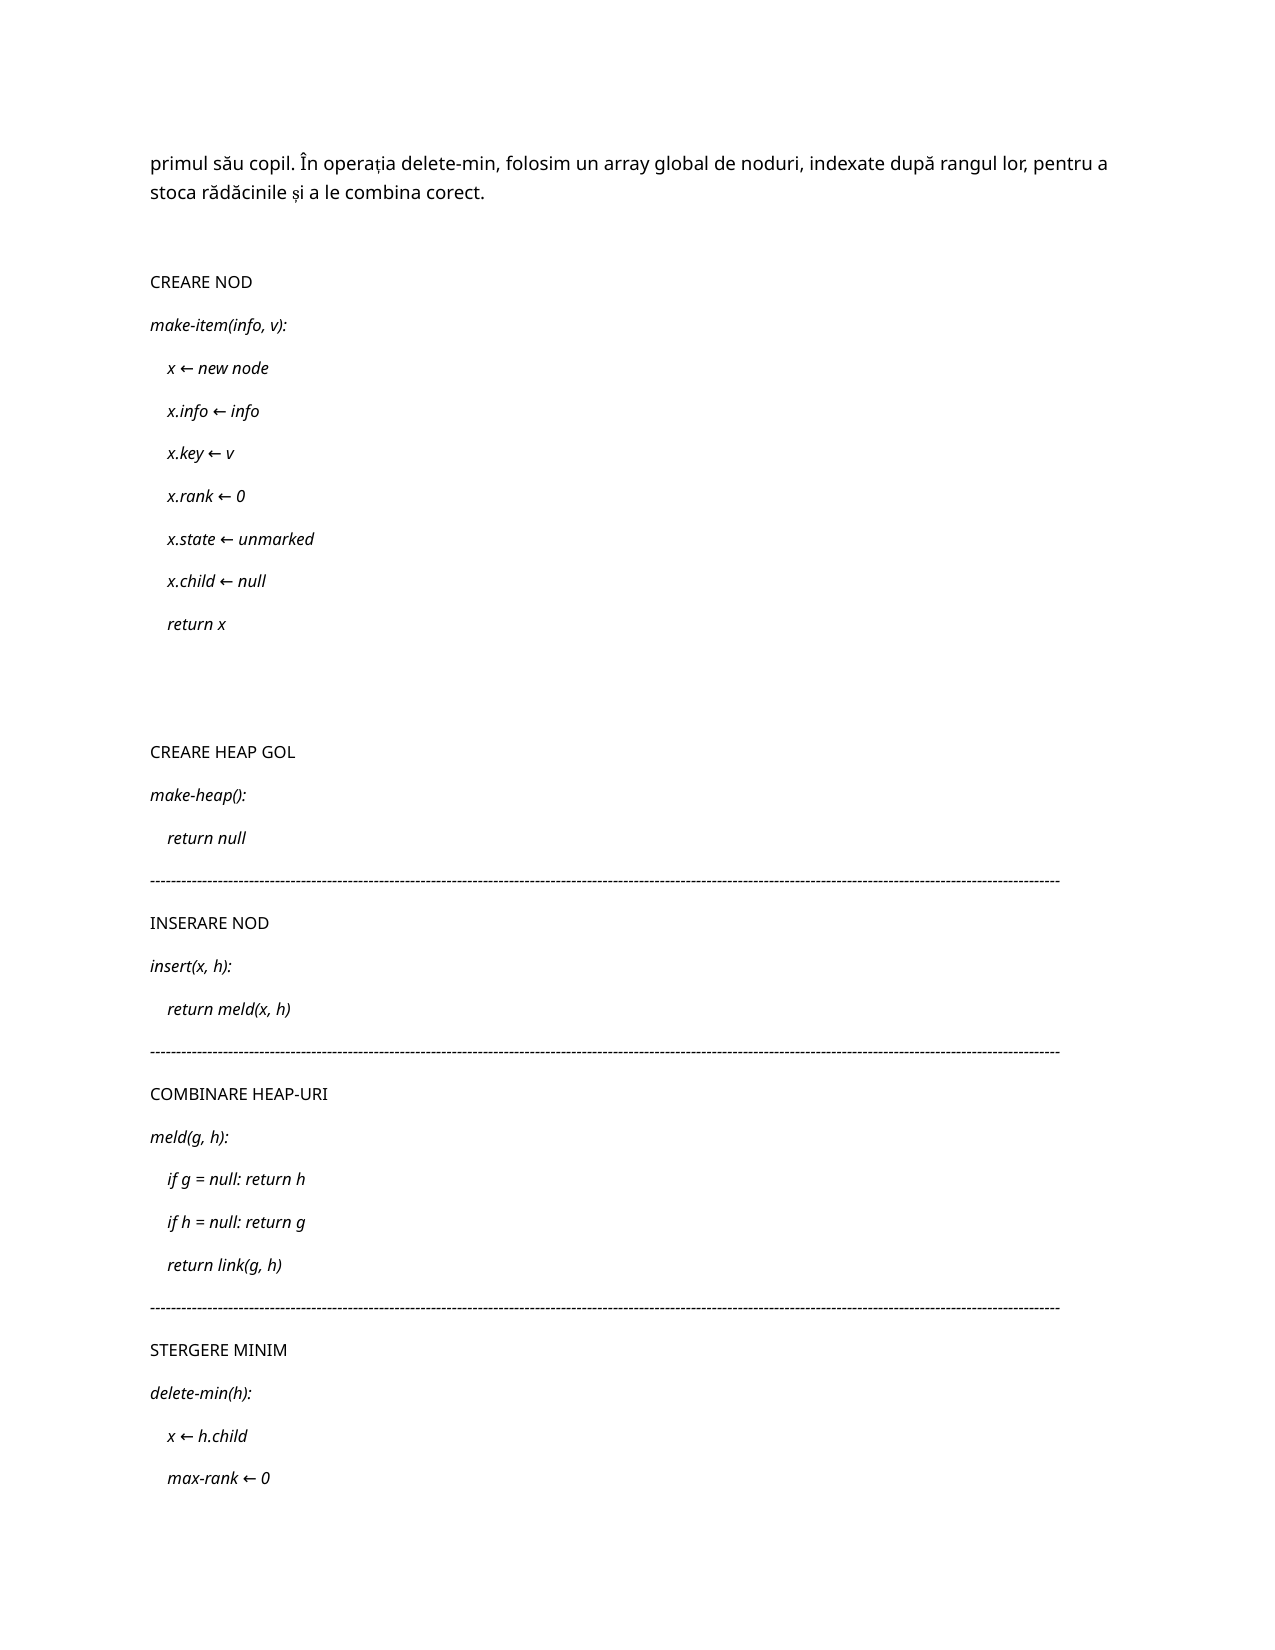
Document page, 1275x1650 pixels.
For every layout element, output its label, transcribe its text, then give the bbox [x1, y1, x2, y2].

text x.key ← v [150, 442, 1125, 465]
text max-rank ← 0 [150, 1467, 1125, 1490]
text ------------------------------------------------------------------------------------------------------------------------------------------------------------------------------- [150, 1040, 1125, 1063]
text meld(g, h): [150, 1125, 1125, 1148]
text ------------------------------------------------------------------------------------------------------------------------------------------------------------------------------- [150, 869, 1125, 892]
text CREARE NOD [150, 271, 1125, 294]
text x ← new node [150, 357, 1125, 379]
text x.state ← unmarked [150, 527, 1125, 550]
text x.rank ← 0 [150, 485, 1125, 507]
text x ← h.child [150, 1424, 1125, 1447]
text make-item(info, v): [150, 314, 1125, 337]
text if h = null: return g [150, 1211, 1125, 1233]
text CREARE HEAP GOL [150, 741, 1125, 764]
text ------------------------------------------------------------------------------------------------------------------------------------------------------------------------------- [150, 1296, 1125, 1319]
text insert(x, h): [150, 954, 1125, 977]
text x.info ← info [150, 399, 1125, 422]
text make-heap(): [150, 784, 1125, 806]
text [150, 150, 1125, 205]
text delete-min(h): [150, 1382, 1125, 1404]
text return x [150, 613, 1125, 636]
text if g = null: return h [150, 1168, 1125, 1191]
text return null [150, 826, 1125, 849]
text return meld(x, h) [150, 997, 1125, 1020]
text INSERARE NOD [150, 912, 1125, 934]
text COMBINARE HEAP-URI [150, 1083, 1125, 1105]
text return link(g, h) [150, 1253, 1125, 1276]
text STERGERE MINIM [150, 1339, 1125, 1362]
text x.child ← null [150, 570, 1125, 593]
